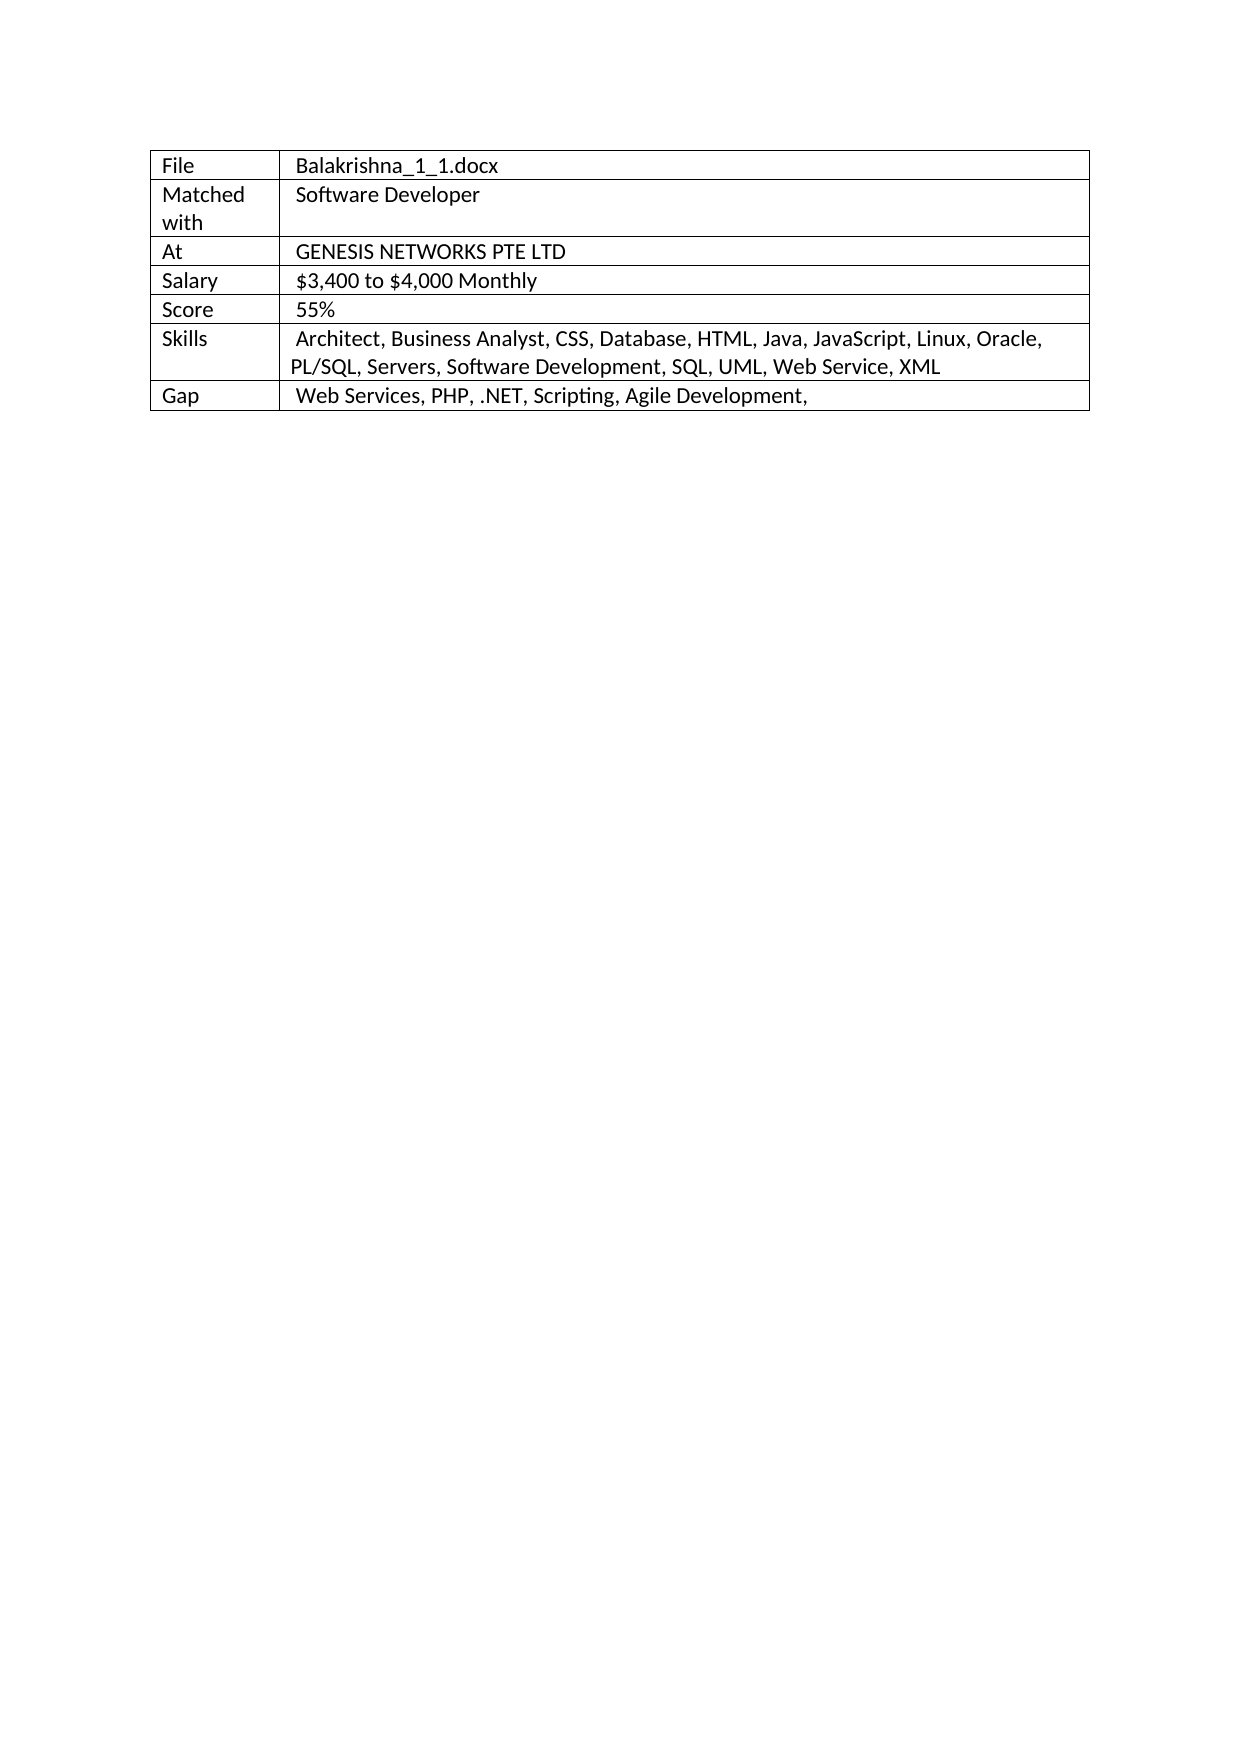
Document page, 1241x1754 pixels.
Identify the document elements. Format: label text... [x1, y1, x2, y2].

table_cell At [151, 237, 279, 265]
table_cell Gap [151, 381, 279, 409]
table_cell Score [151, 295, 279, 323]
table_cell Matched with [151, 180, 279, 236]
table_cell 55% [280, 295, 1089, 323]
table_cell Architect, Business Analyst, CSS, Database, HTML, Java, JavaScript, Linux, Oracle, PL/SQL, Servers, Software Development, SQL, UML, Web Service, XML [280, 324, 1089, 380]
table_cell Web Services, PHP, .NET, Scripting, Agile Development, [280, 381, 1089, 409]
table_cell GENESIS NETWORKS PTE LTD [280, 237, 1089, 265]
table_cell $3,400 to $4,000 Monthly [280, 266, 1089, 294]
table_header Balakrishna_1_1.docx [280, 151, 1089, 179]
table_cell Skills [151, 324, 279, 380]
table_header File [151, 151, 279, 179]
table_cell Software Developer [280, 180, 1089, 236]
table_cell Salary [151, 266, 279, 294]
